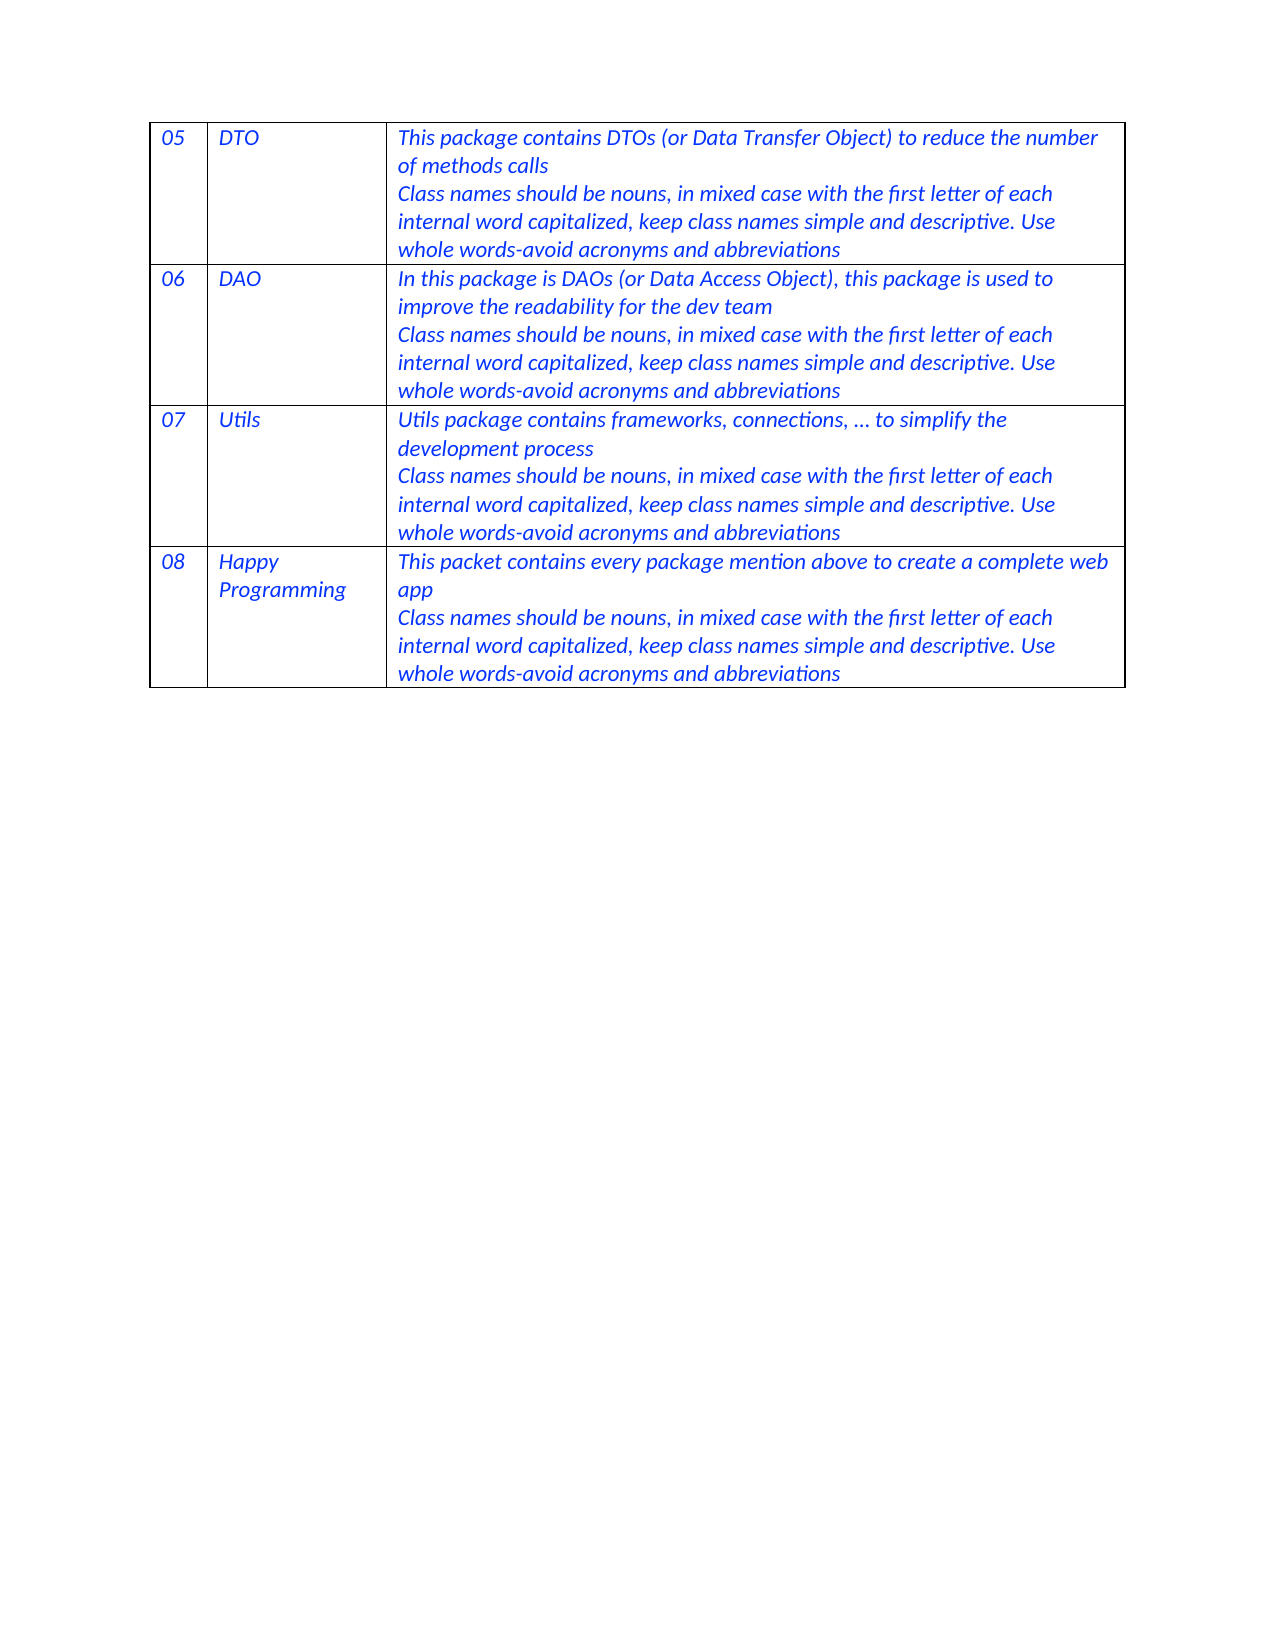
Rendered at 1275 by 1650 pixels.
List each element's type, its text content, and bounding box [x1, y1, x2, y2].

table_cell DAO [208, 265, 386, 404]
table_cell 06 [151, 265, 207, 404]
table_cell Utils package contains frameworks, connections, … to simplify the development process Class names should be nouns, in mixed case with the first letter of each internal word capitalized, keep class names simple and descriptive. Use whole words-avoid acronyms and abbreviations [387, 406, 1124, 546]
table_cell This packet contains every package mention above to create a complete web app Class names should be nouns, in mixed case with the first letter of each internal word capitalized, keep class names simple and descriptive. Use whole words-avoid acronyms and abbreviations [387, 547, 1124, 687]
table_cell Happy Programming [208, 547, 386, 687]
table_cell Utils [208, 406, 386, 546]
table_cell 08 [151, 547, 207, 687]
table_cell DTO [208, 123, 386, 263]
table_cell 07 [151, 406, 207, 546]
table_cell In this package is DAOs (or Data Access Object), this package is used to improve the readability for the dev team Class names should be nouns, in mixed case with the first letter of each internal word capitalized, keep class names simple and descriptive. Use whole words-avoid acronyms and abbreviations [387, 265, 1124, 404]
table_cell This package contains DTOs (or Data Transfer Object) to reduce the number of methods calls Class names should be nouns, in mixed case with the first letter of each internal word capitalized, keep class names simple and descriptive. Use whole words-avoid acronyms and abbreviations [387, 123, 1124, 263]
table_cell 05 [151, 123, 207, 263]
